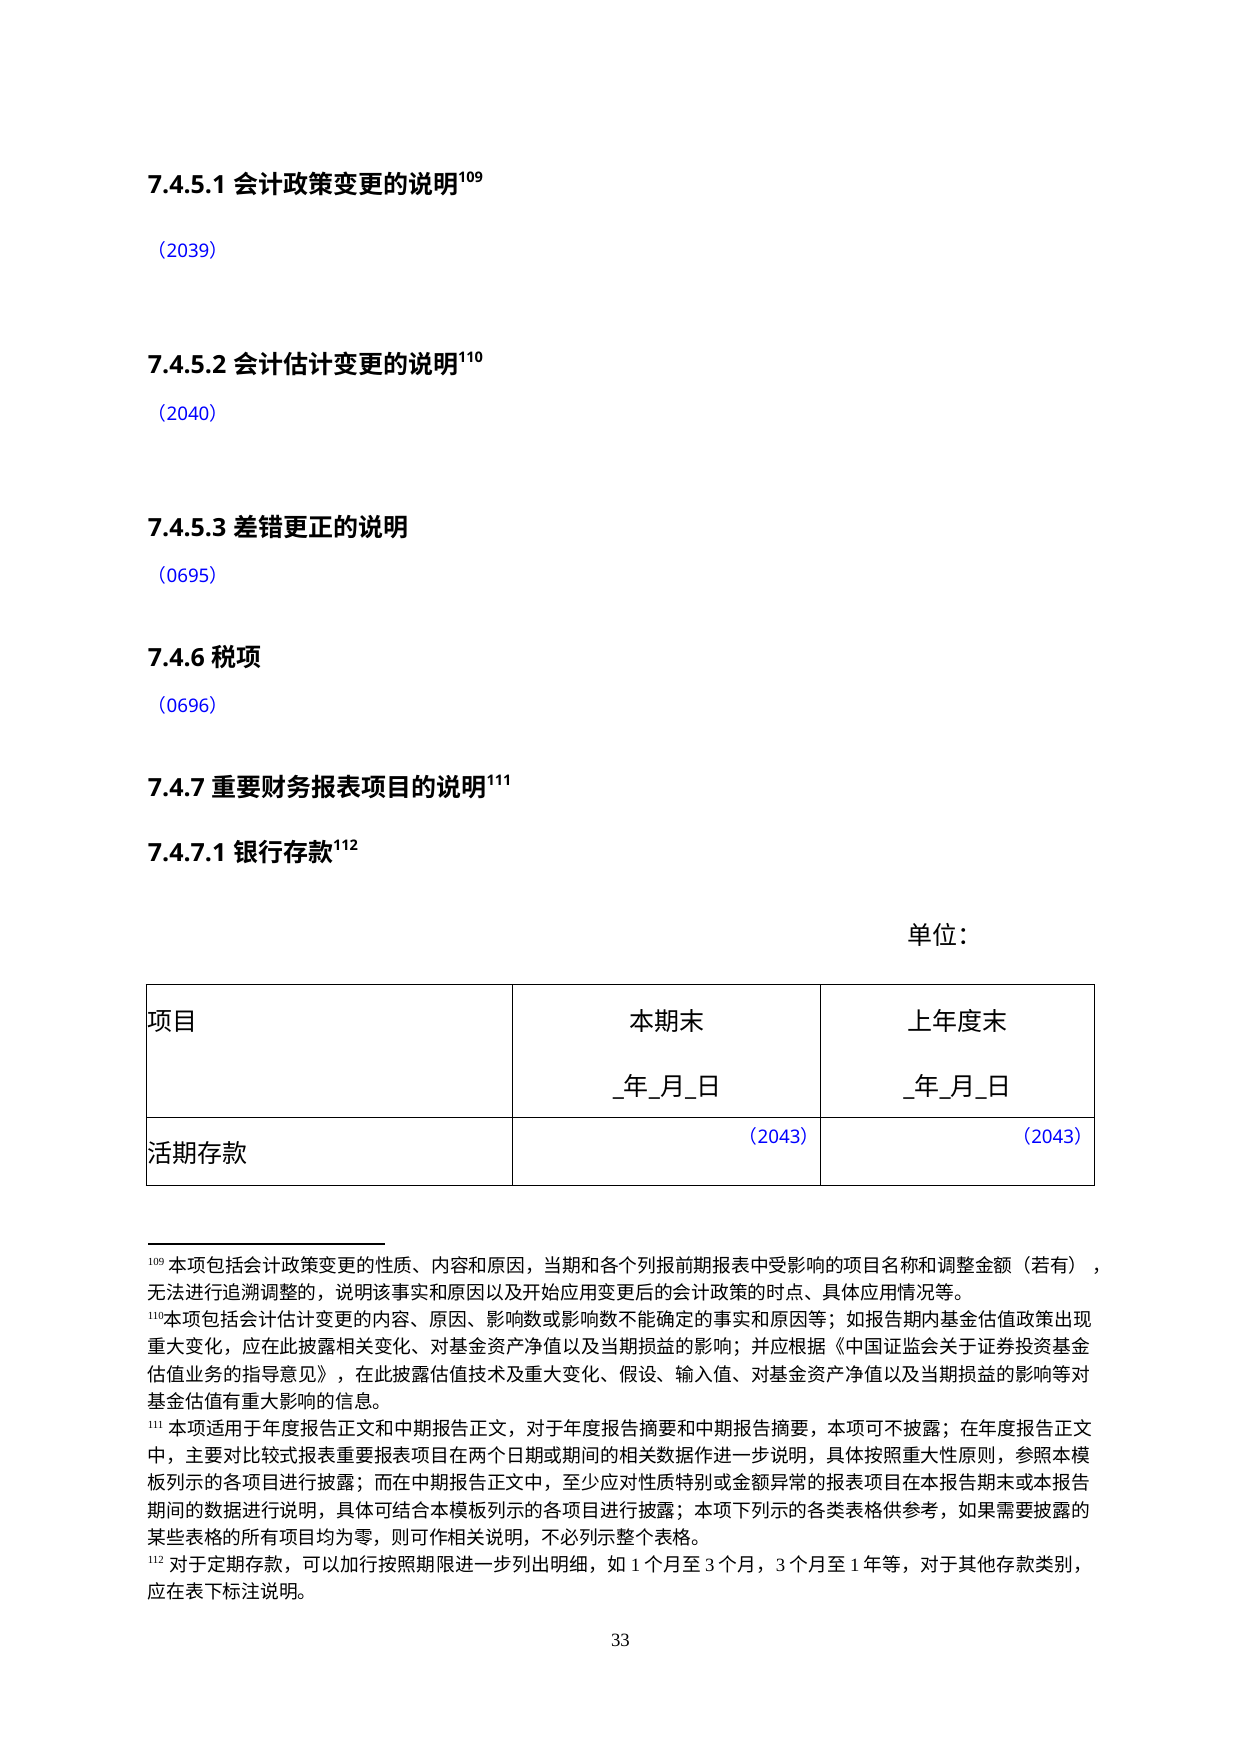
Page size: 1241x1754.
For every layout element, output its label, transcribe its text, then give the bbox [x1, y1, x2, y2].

text 7.4.5.2 会计估计变更的说明 [148, 331, 1092, 396]
text 7.4.5.3 差错更正的说明 [148, 493, 1092, 558]
text （0695） [148, 558, 1092, 591]
text （0696） [148, 688, 1092, 721]
text （2039） [148, 233, 1092, 266]
text 7.4.7 重要财务报表项目的说明 [148, 753, 1092, 818]
text 7.4.6 税项 [148, 623, 1092, 688]
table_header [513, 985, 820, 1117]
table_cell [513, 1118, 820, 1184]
text 7.4.7.1 银行存款 [148, 818, 1092, 883]
text 7.4.5.1 会计政策变更的说明 [148, 150, 1092, 215]
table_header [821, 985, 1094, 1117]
text 单位： [798, 901, 1042, 966]
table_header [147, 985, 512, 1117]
text （2040） [148, 396, 1092, 428]
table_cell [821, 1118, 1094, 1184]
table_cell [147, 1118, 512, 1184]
